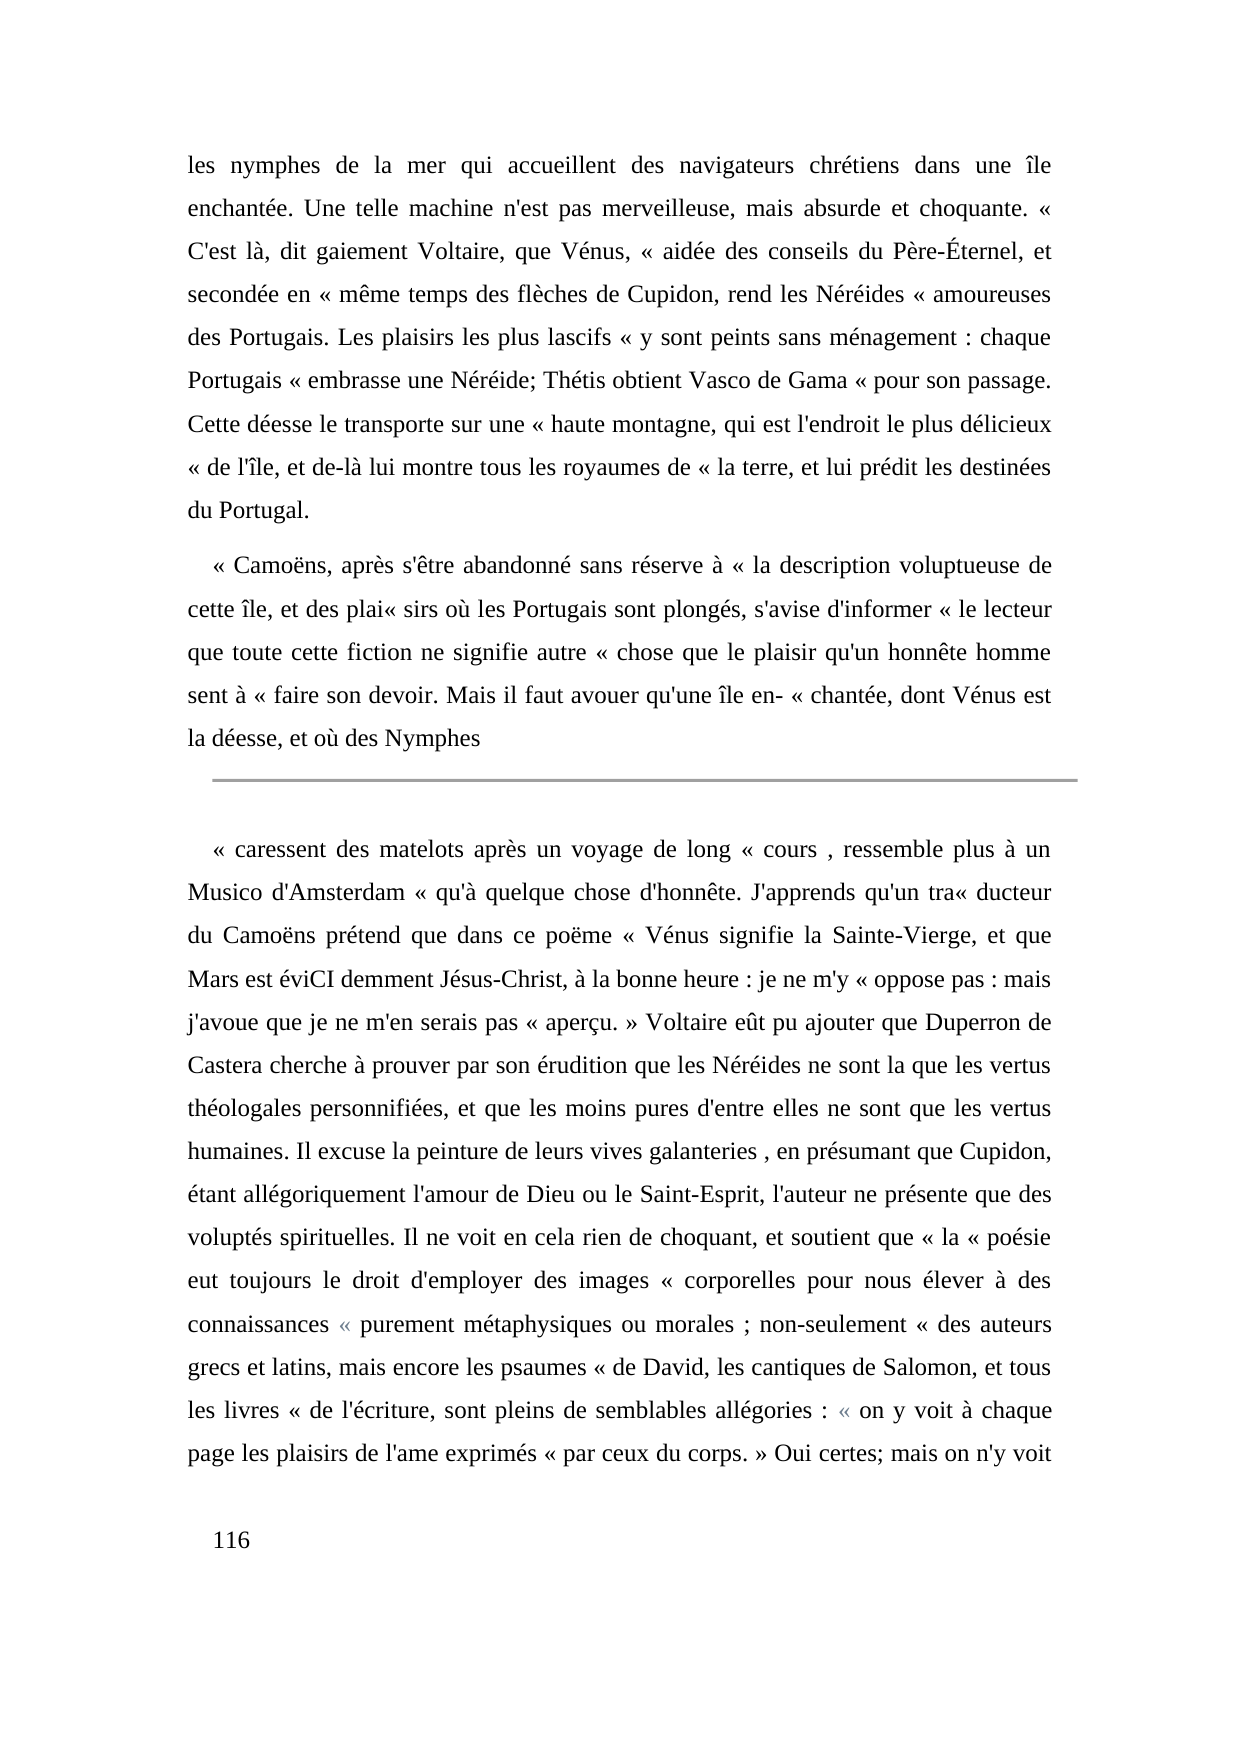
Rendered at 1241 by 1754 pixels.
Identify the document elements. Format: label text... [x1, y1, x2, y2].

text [187, 150, 1053, 524]
text « Camoëns, après s'être abandonné sans réserve à « la description voluptueuse de cette île, et des plai« sirs où les Portugais sont plongés, s'avise d'informer « le lecteur que toute cette fiction ne signifie autre « chose que le plaisir qu'un honnête homme sent à « faire son devoir. Mais il faut avouer qu'une île en- « chantée, dont Vénus est la déesse, et où des Nymphes [187, 551, 1053, 752]
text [187, 834, 1053, 1467]
